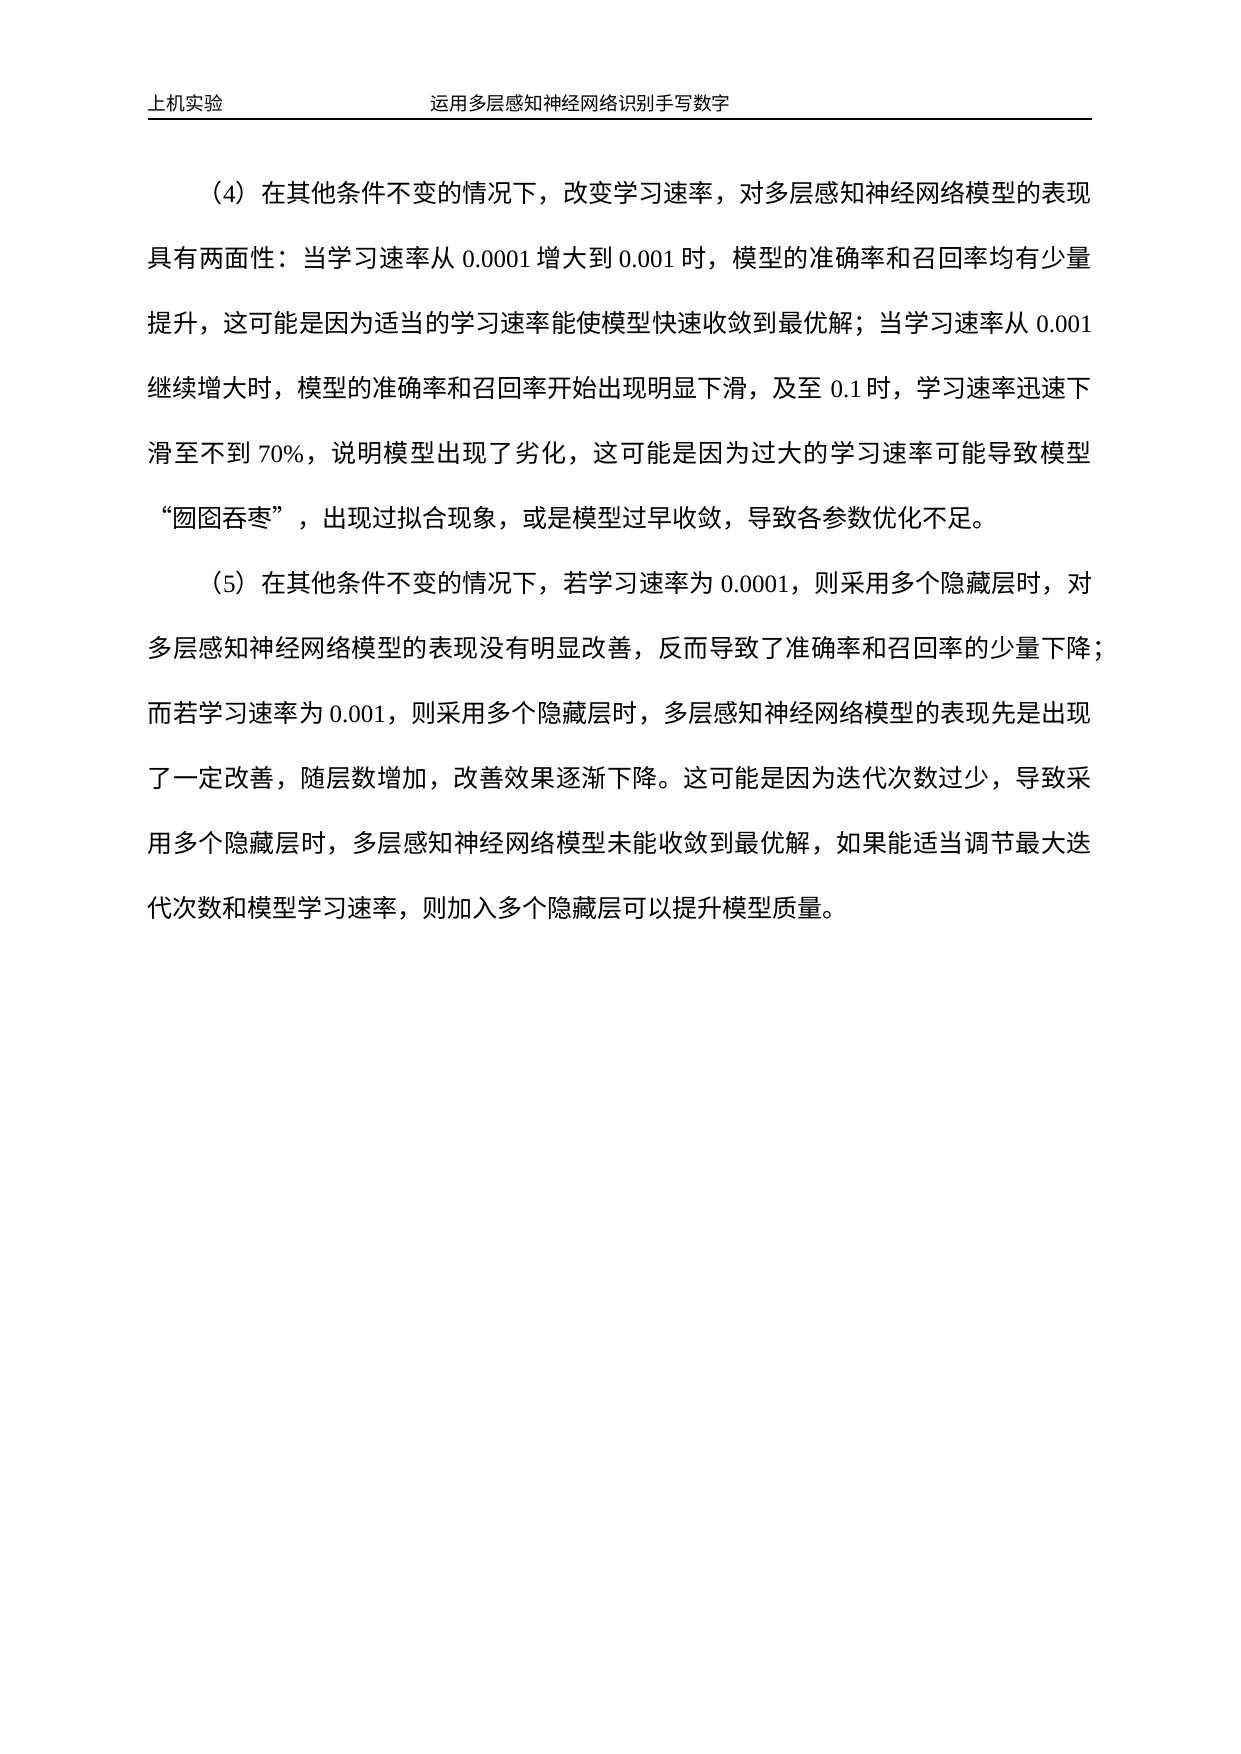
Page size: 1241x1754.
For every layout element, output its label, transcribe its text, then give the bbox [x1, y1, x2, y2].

text （4）在其他条件不变的情况下，改变学习速率，对多层感知神经网络模型的表现具有两面性：当学习速率从0.0001增大到0.001时，模型的准确率和召回率均有少量提升，这可能是因为适当的学习速率能使模型快速收敛到最优解；当学习速率从0.001继续增大时，模型的准确率和召回率开始出现明显下滑，及至0.1时，学习速率迅速下滑至不到70%，说明模型出现了劣化，这可能是因为过大的学习速率可能导致模型“囫囵吞枣”，出现过拟合现象，或是模型过早收敛，导致各参数优化不足。 [148, 159, 1092, 549]
text （5）在其他条件不变的情况下，若学习速率为0.0001，则采用多个隐藏层时，对多层感知神经网络模型的表现没有明显改善，反而导致了准确率和召回率的少量下降；而若学习速率为0.001，则采用多个隐藏层时，多层感知神经网络模型的表现先是出现了一定改善，随层数增加，改善效果逐渐下降。这可能是因为迭代次数过少，导致采用多个隐藏层时，多层感知神经网络模型未能收敛到最优解，如果能适当调节最大迭代次数和模型学习速率，则加入多个隐藏层可以提升模型质量。 [148, 549, 1092, 939]
